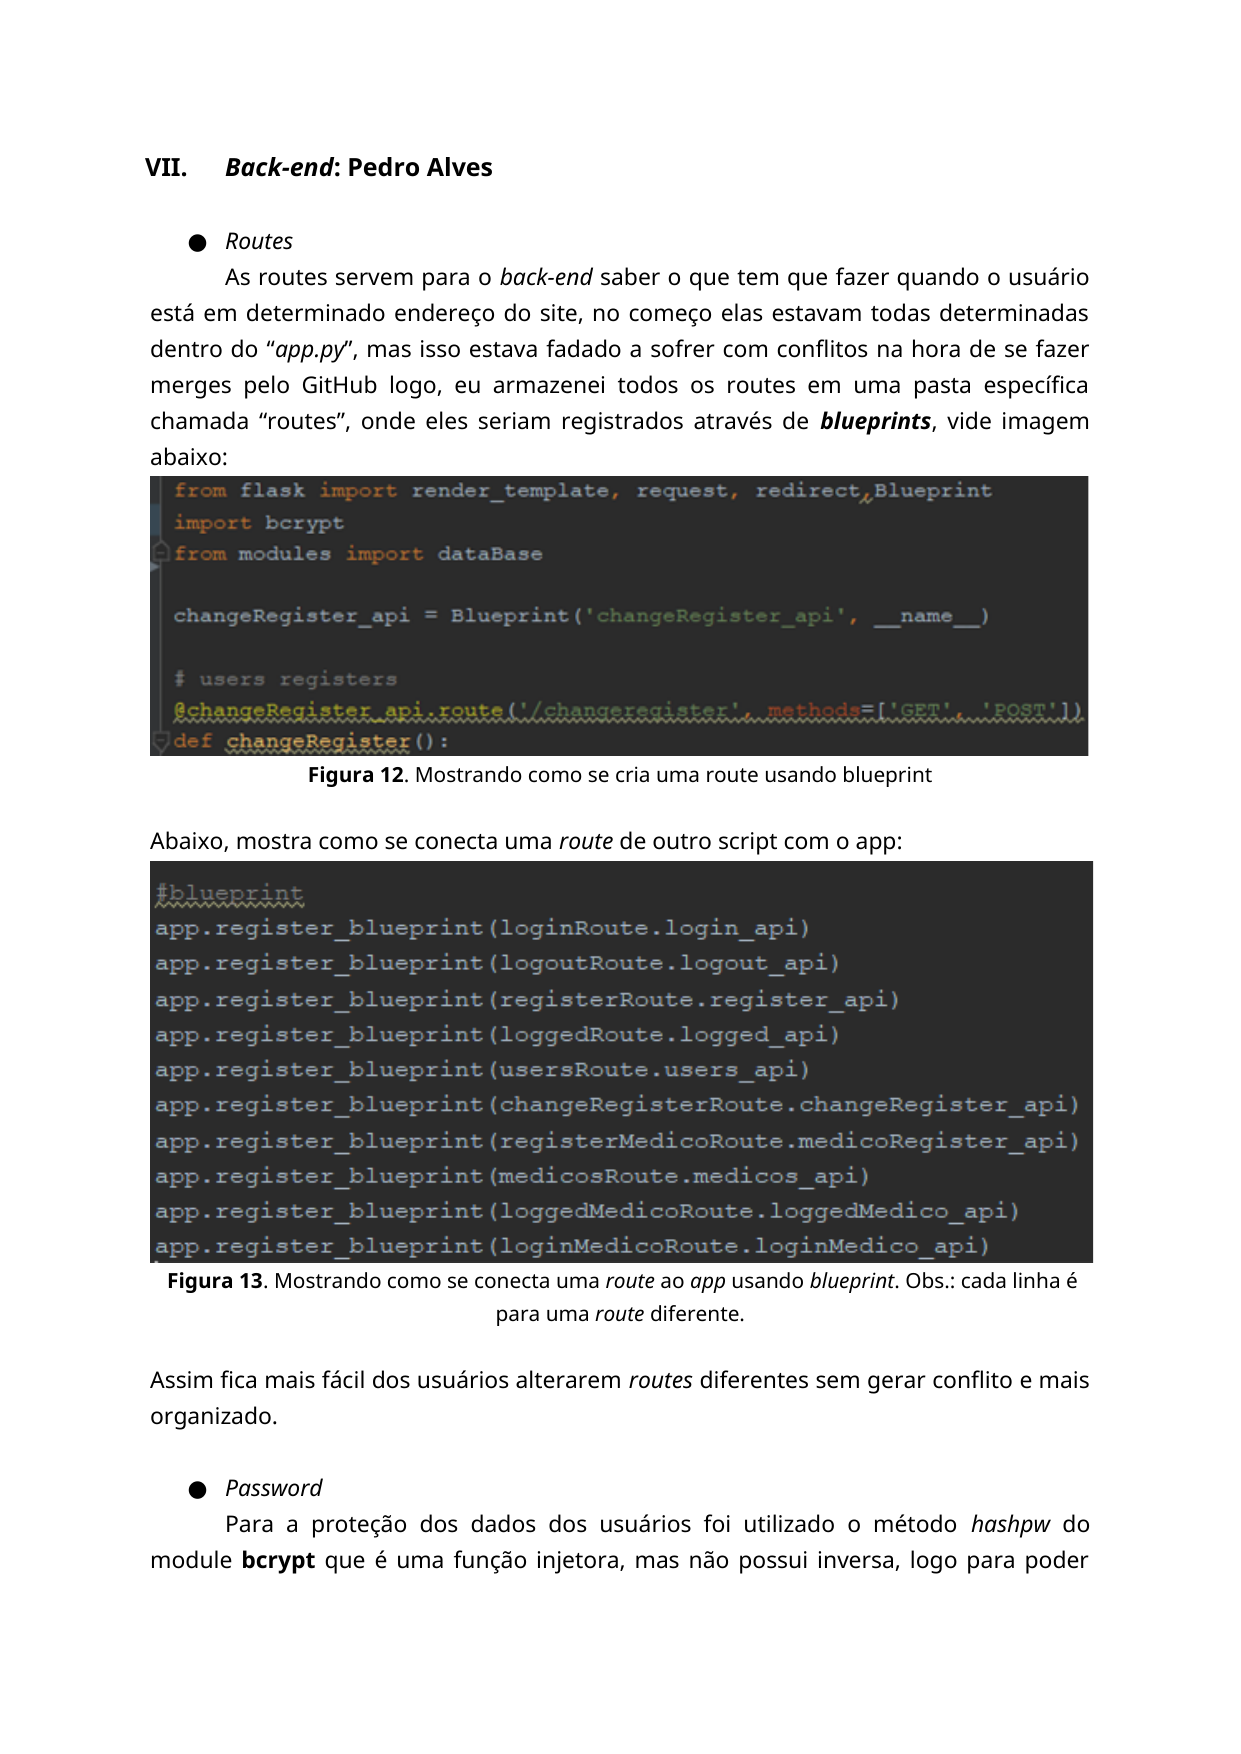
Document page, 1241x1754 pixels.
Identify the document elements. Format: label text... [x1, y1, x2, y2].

text As routes servem para o back-end saber o que tem que fazer quando o usuário está em determinado endereço do site, no começo elas estavam todas determinadas dentro do “app.py”, mas isso estava fadado a sofrer com conflitos na hora de se fazer merges pelo GitHub logo, eu armazenei todos os routes em uma pasta específica chamada “routes”, onde eles seriam registrados através de blueprints, vide imagem abaixo: [150, 261, 1090, 472]
text Assim fica mais fácil dos usuários alterarem routes diferentes sem gerar conflito e mais organizado. [150, 1364, 1090, 1431]
list Routes [187, 225, 1090, 256]
picture [150, 861, 1094, 1263]
list Password [187, 1472, 1090, 1503]
picture [150, 476, 1089, 756]
text Abaixo, mostra como se conecta uma route de outro script com o app: [150, 825, 1090, 856]
text Figura 13. Mostrando como se conecta uma route ao app usando blueprint. Obs.: cada linha é para uma route diferente. [150, 1266, 1090, 1327]
text Figura 12. Mostrando como se cria uma route usando blueprint [150, 760, 1090, 788]
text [150, 1508, 1090, 1575]
list Back-end: Pedro Alves [187, 150, 1090, 184]
